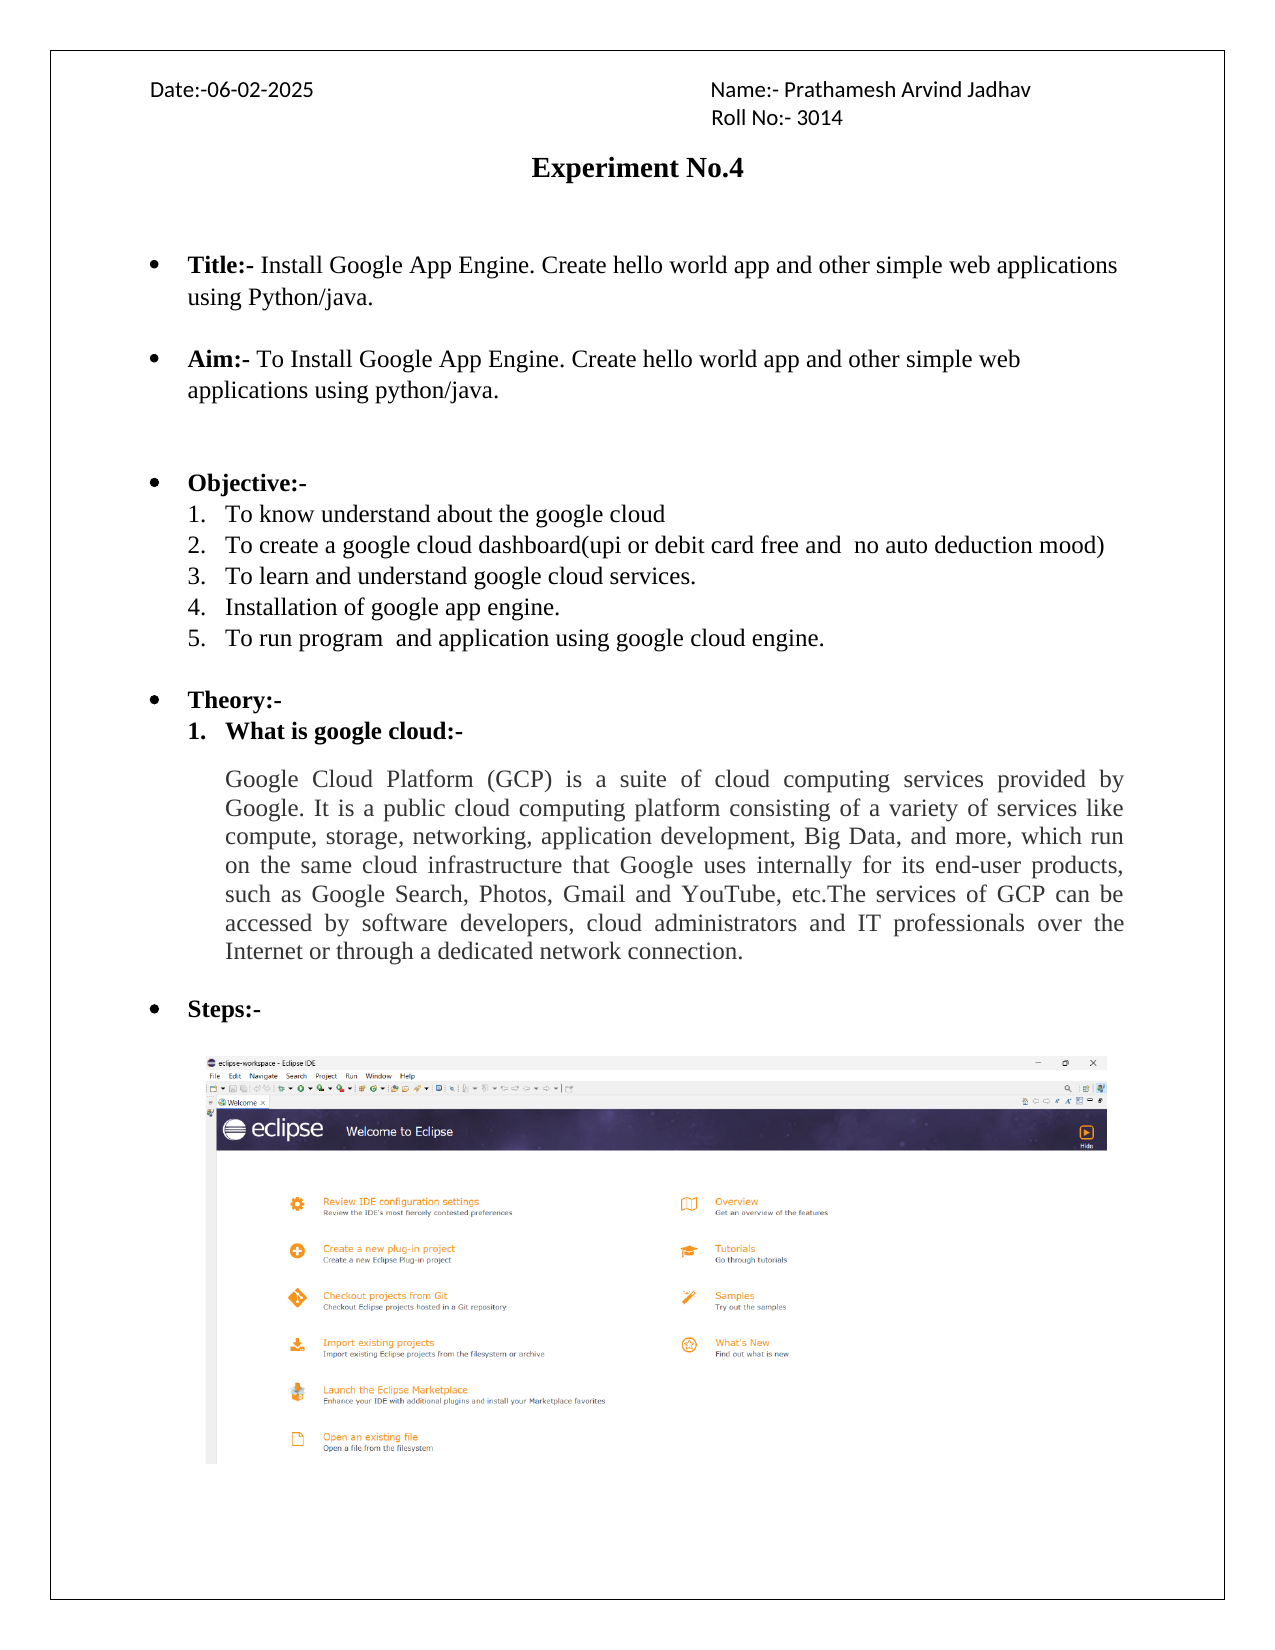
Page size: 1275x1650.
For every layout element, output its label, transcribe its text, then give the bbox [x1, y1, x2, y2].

text Experiment No.4 [150, 150, 1125, 183]
list Installation of google app engine. [187, 592, 1125, 621]
list Steps:- [150, 994, 1125, 1023]
list Theory:- [150, 685, 1125, 714]
list Title:- Install Google App Engine. Create hello world app and other simple web applications using Python/java. [150, 251, 1125, 310]
list To learn and understand google cloud services. [187, 561, 1125, 590]
list Objective:- [150, 468, 1125, 497]
text Google Cloud Platform (GCP) is a suite of cloud computing services provided by Google. It is a public cloud computing platform consisting of a variety of services like compute, storage, networking, application development, Big Data, and more, which run on the same cloud infrastructure that Google uses internally for its end-user products, such as Google Search, Photos, Gmail and YouTube, etc.The services of GCP can be accessed by software developers, cloud administrators and IT professionals over the Internet or through a dedicated network connection. [225, 764, 1125, 965]
list To create a google cloud dashboard(upi or debit card free and no auto deduction mood) [187, 530, 1125, 559]
picture [205, 1056, 1107, 1464]
list Aim:- To Install Google App Engine. Create hello world app and other simple web applications using python/java. [150, 344, 1125, 403]
list To know understand about the google cloud [187, 499, 1125, 528]
list To run program and application using google cloud engine. [187, 623, 1125, 652]
list What is google cloud:- [187, 716, 1125, 745]
